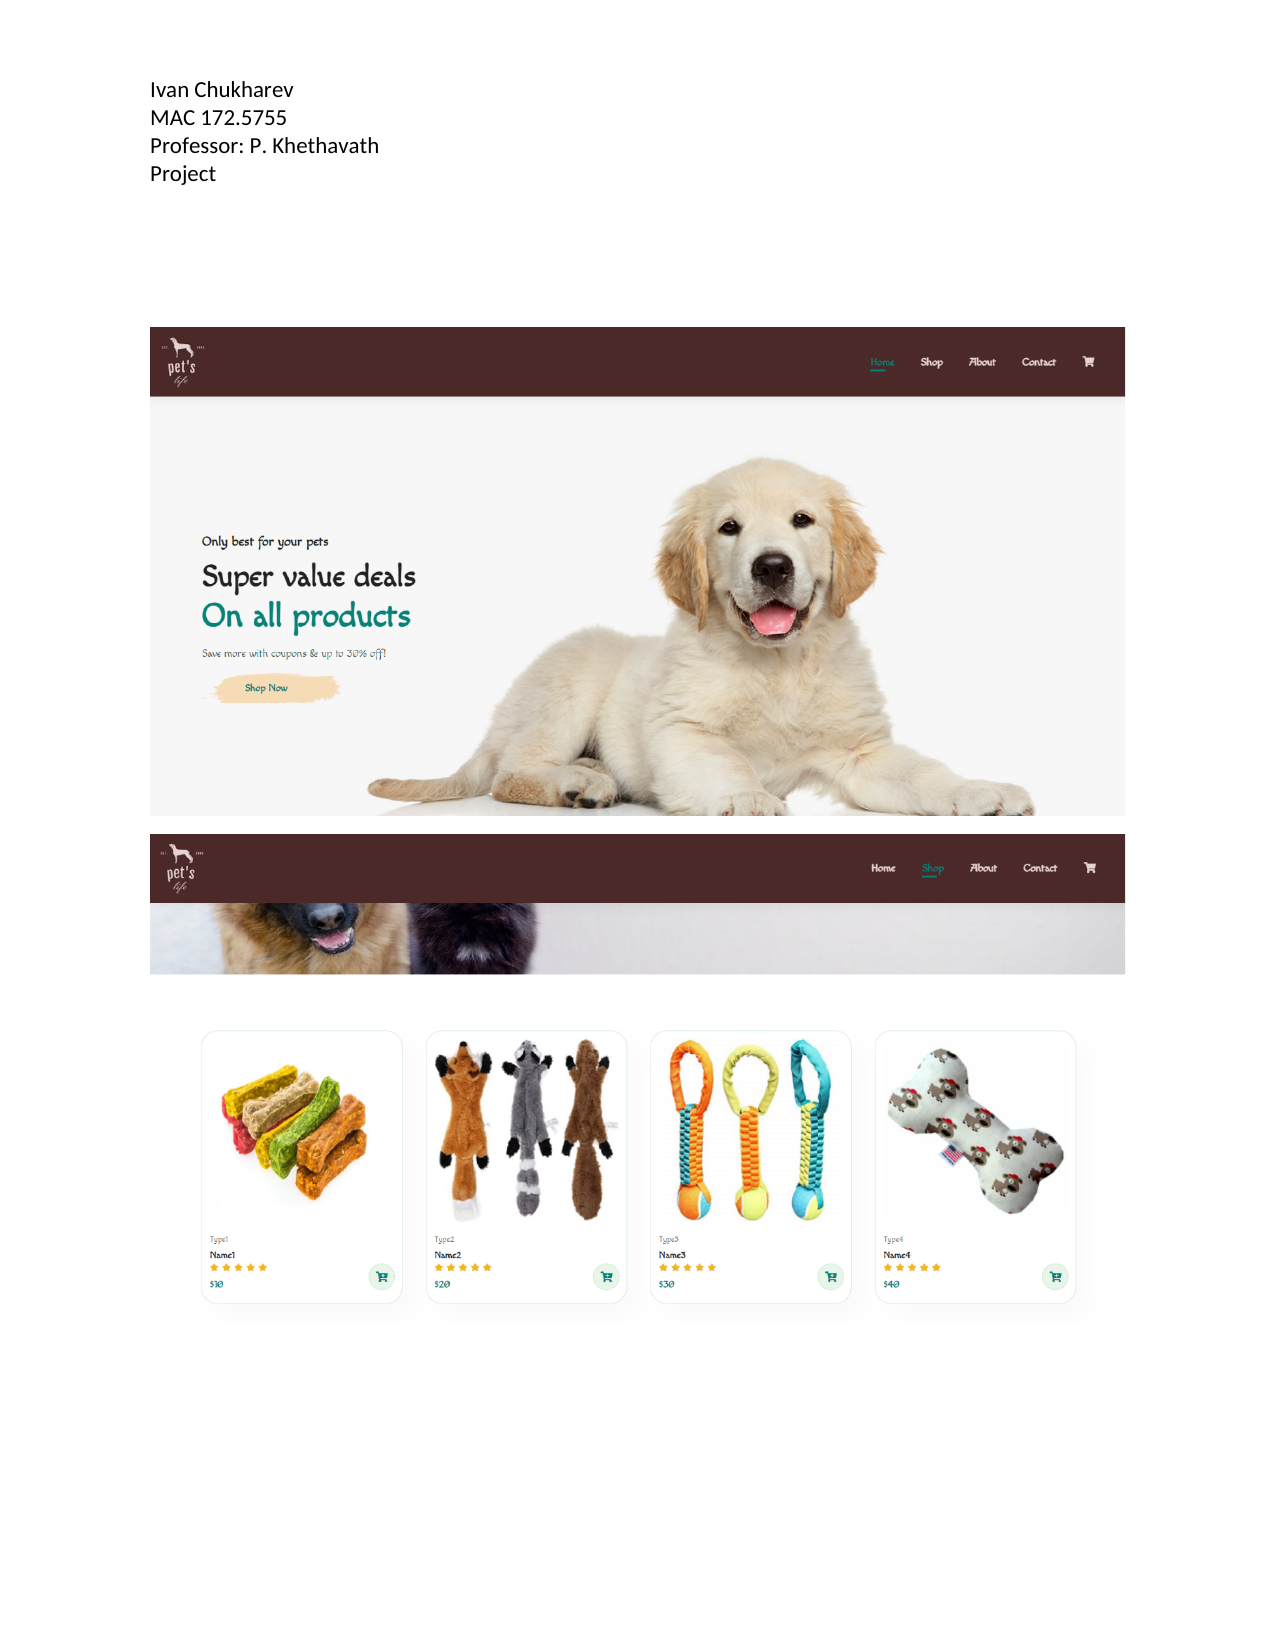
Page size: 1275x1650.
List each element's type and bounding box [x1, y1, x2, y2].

picture [150, 834, 1125, 1323]
picture [150, 327, 1125, 816]
